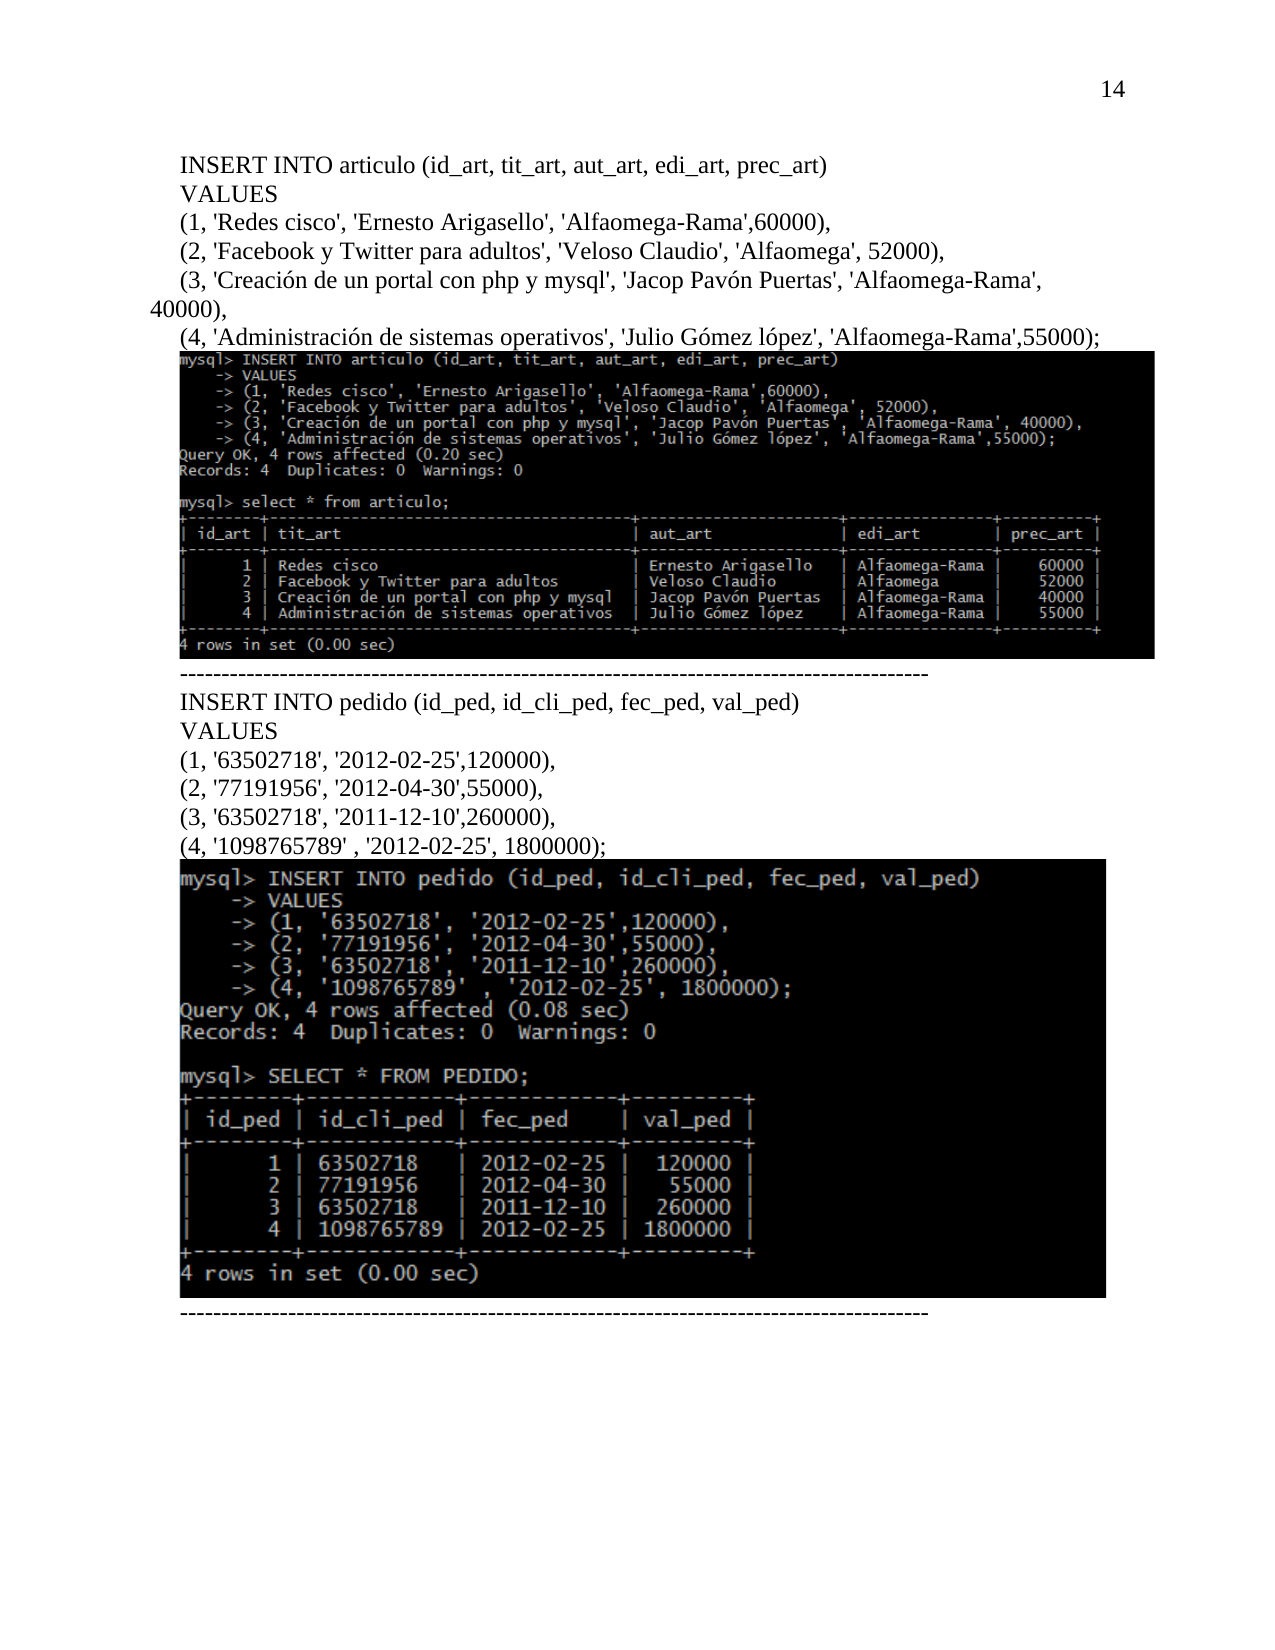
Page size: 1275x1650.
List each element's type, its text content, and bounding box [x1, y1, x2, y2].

text ------------------------------------------------------------------------------------------ [150, 1297, 1125, 1326]
picture [179, 859, 1107, 1298]
text (4, 'Administración de sistemas operativos', 'Julio Gómez lópez', 'Alfaomega-Rama',55000); [150, 322, 1125, 351]
text VALUES [150, 716, 1125, 745]
text (3, 'Creación de un portal con php y mysql', 'Jacop Pavón Puertas', 'Alfaomega-Rama', 40000), [150, 265, 1125, 322]
picture [179, 351, 1155, 659]
text ------------------------------------------------------------------------------------------ [150, 658, 1125, 687]
text (1, 'Redes cisco', 'Ernesto Arigasello', 'Alfaomega-Rama',60000), [150, 207, 1125, 236]
text (2, '77191956', '2012-04-30',55000), [150, 773, 1125, 802]
text INSERT INTO pedido (id_ped, id_cli_ped, fec_ped, val_ped) [150, 687, 1125, 716]
text INSERT INTO articulo (id_art, tit_art, aut_art, edi_art, prec_art) [150, 150, 1125, 179]
text (4, '1098765789' , '2012-02-25', 1800000); [150, 831, 1125, 860]
text (2, 'Facebook y Twitter para adultos', 'Veloso Claudio', 'Alfaomega', 52000), [150, 236, 1125, 265]
text (1, '63502718', '2012-02-25',120000), [150, 745, 1125, 773]
text VALUES [150, 179, 1125, 207]
text (3, '63502718', '2011-12-10',260000), [150, 802, 1125, 831]
